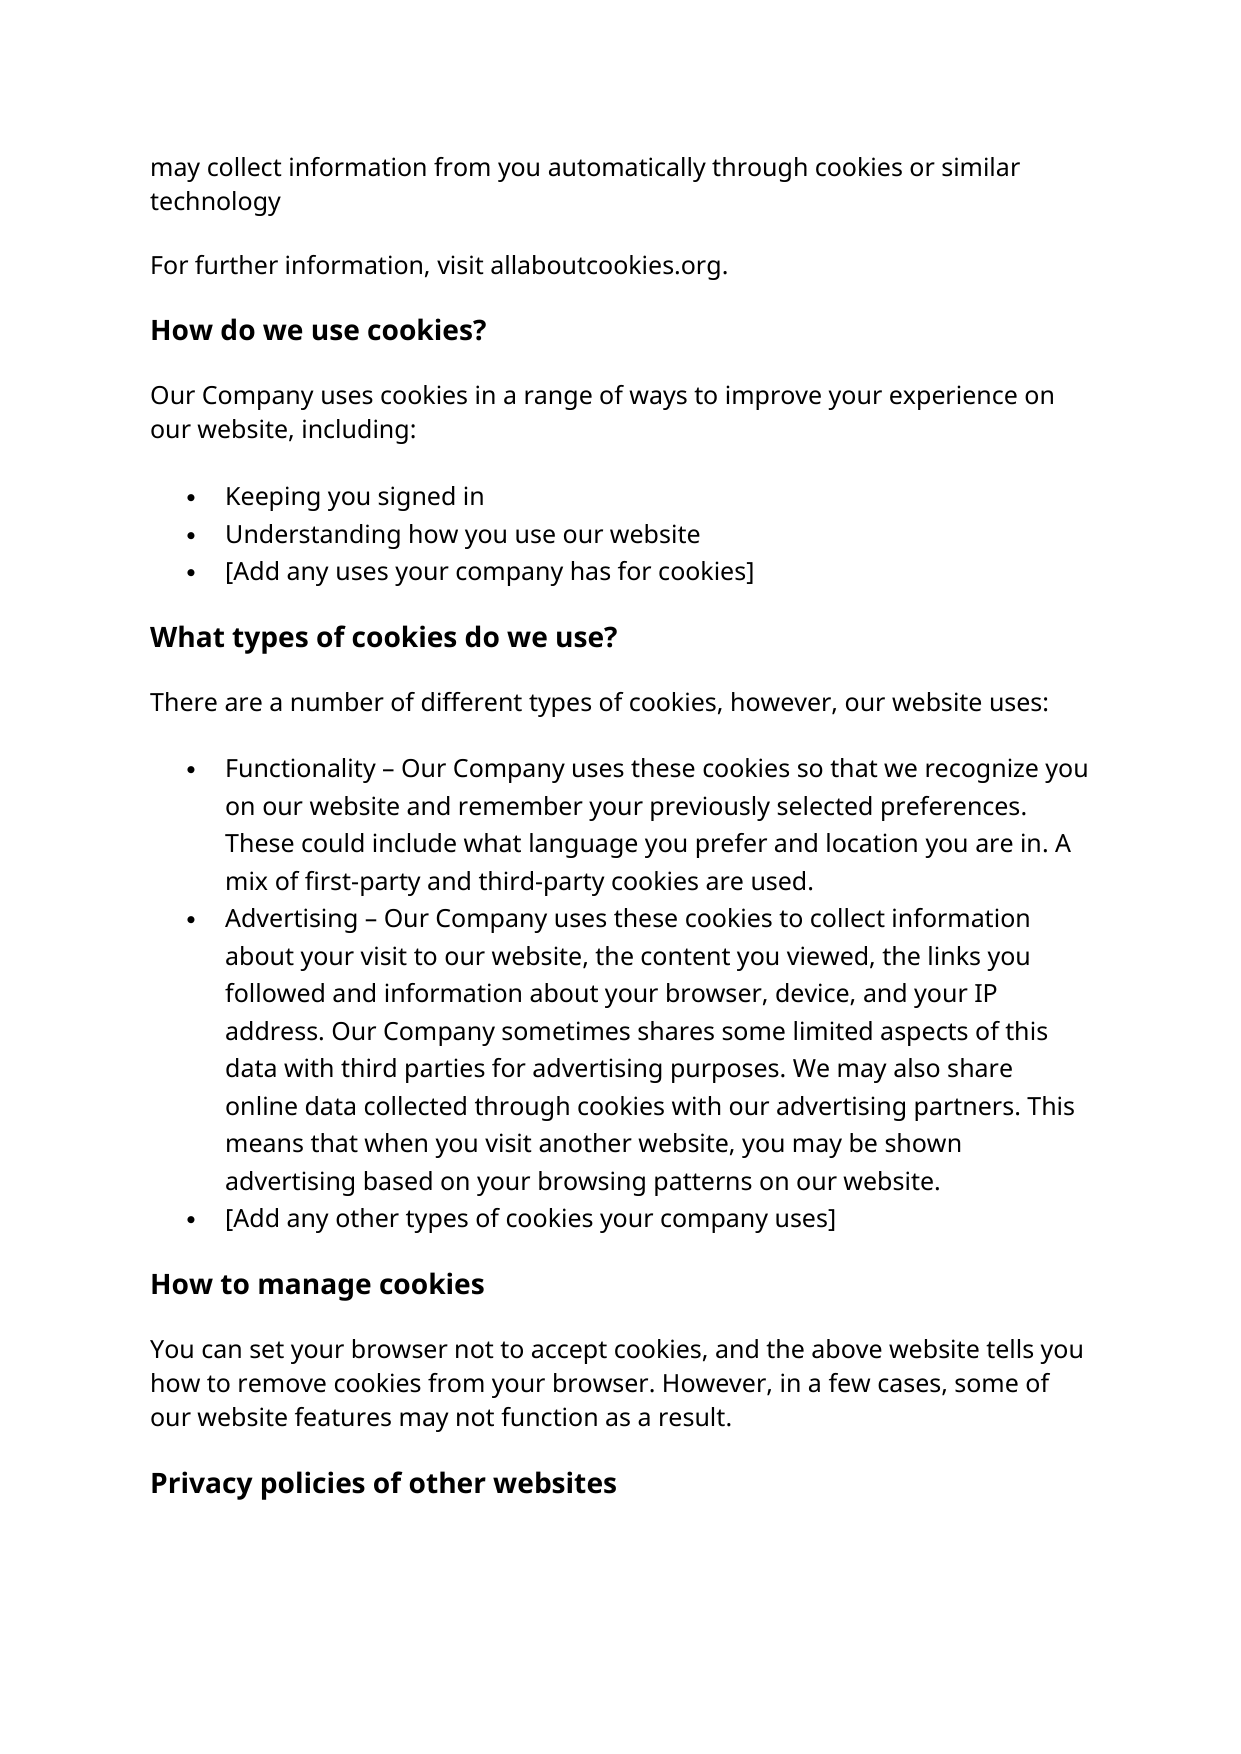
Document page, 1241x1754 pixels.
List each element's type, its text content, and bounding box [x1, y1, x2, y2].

list Understanding how you use our website [187, 513, 1090, 550]
text How do we use cookies? [150, 311, 1090, 349]
text You can set your browser not to accept cookies, and the above website tells you how to remove cookies from your browser. However, in a few cases, some of our website features may not function as a result. [150, 1332, 1090, 1434]
text For further information, visit allaboutcookies.org. [150, 247, 1090, 281]
text Our Company uses cookies in a range of ways to improve your experience on our website, including: [150, 378, 1090, 446]
text How to manage cookies [150, 1264, 1090, 1303]
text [150, 150, 1090, 218]
text There are a number of different types of cookies, however, our website uses: [150, 684, 1090, 718]
list Keeping you signed in [187, 475, 1090, 513]
list [Add any other types of cookies your company uses] [187, 1198, 1090, 1235]
list [Add any uses your company has for cookies] [187, 550, 1090, 588]
text What types of cookies do we use? [150, 617, 1090, 655]
list Functionality – Our Company uses these cookies so that we recognize you on our website and remember your previously selected preferences. These could include what language you prefer and location you are in. A mix of first-party and third-party cookies are used. [187, 748, 1090, 898]
text Privacy policies of other websites [150, 1463, 1090, 1502]
list Advertising – Our Company uses these cookies to collect information about your visit to our website, the content you viewed, the links you followed and information about your browser, device, and your IP address. Our Company sometimes shares some limited aspects of this data with third parties for advertising purposes. We may also share online data collected through cookies with our advertising partners. This means that when you visit another website, you may be shown advertising based on your browsing patterns on our website. [187, 898, 1090, 1198]
